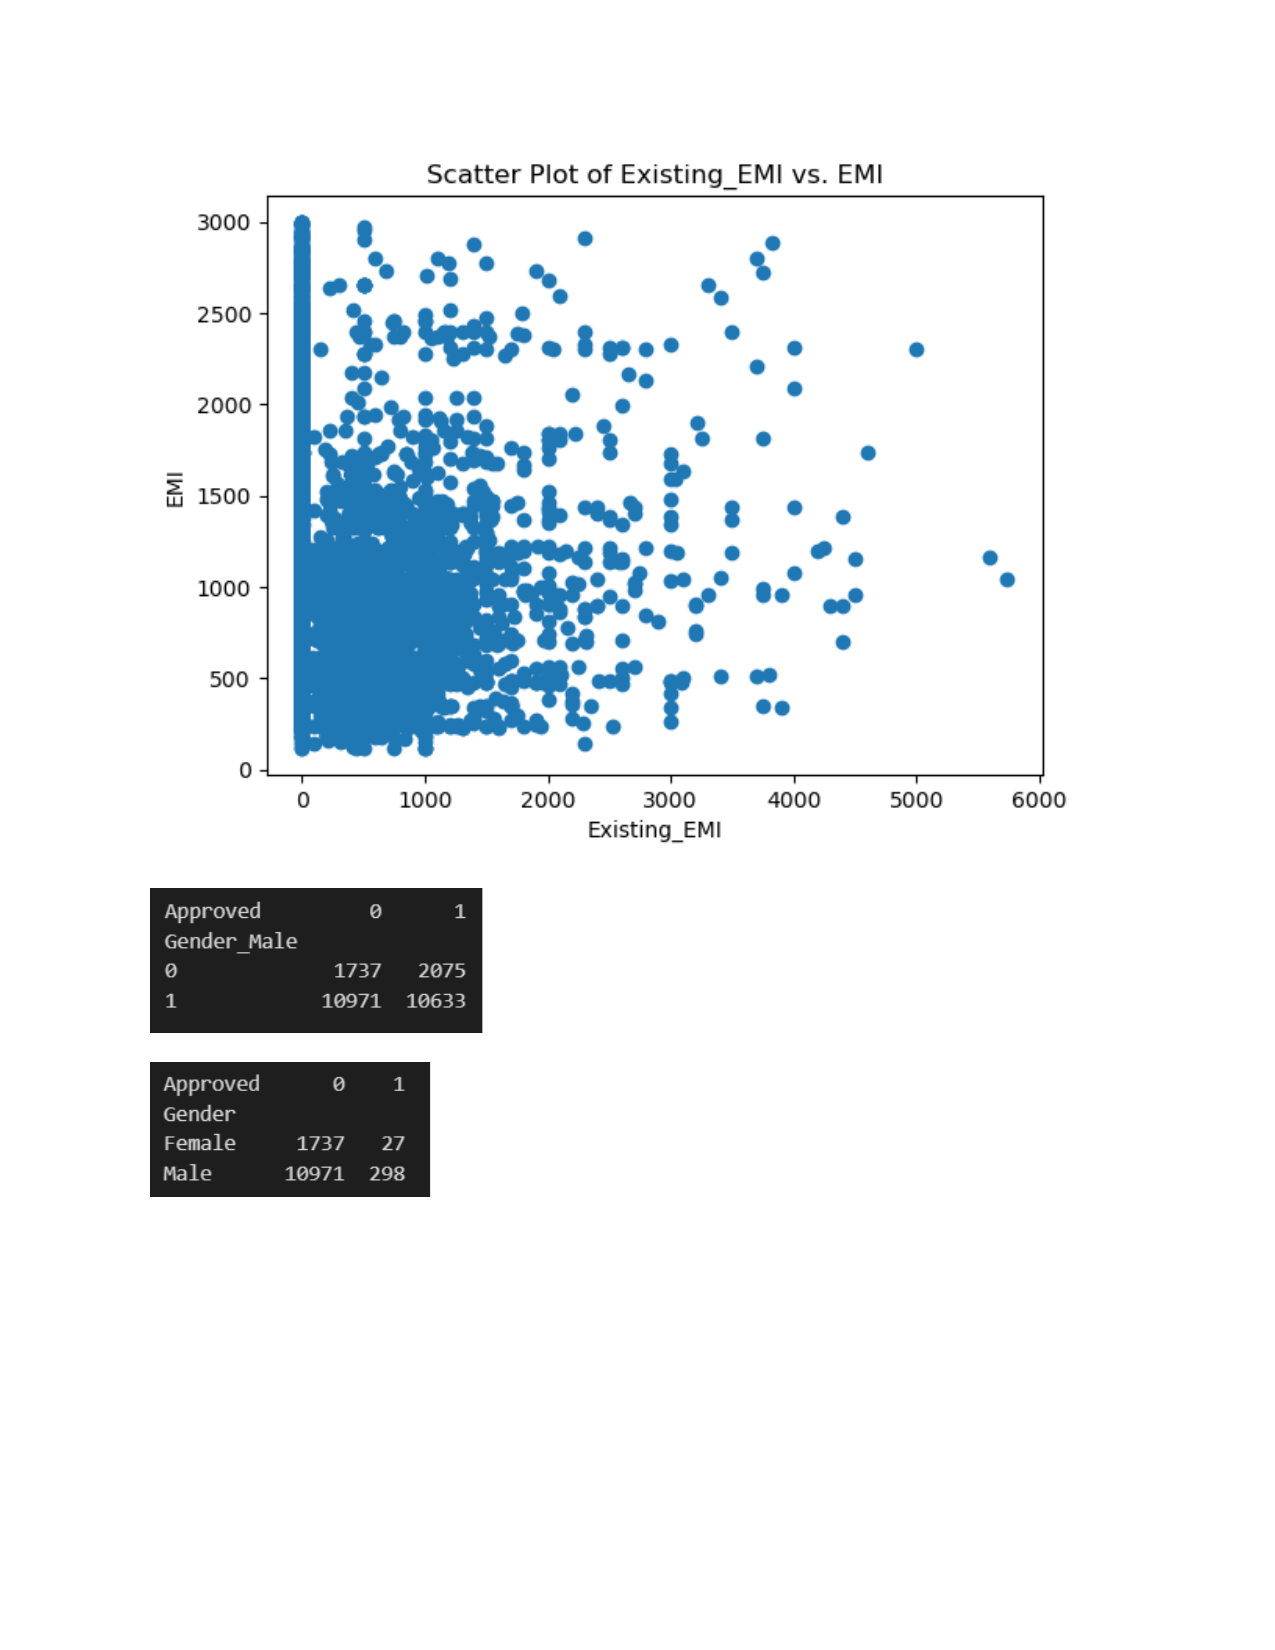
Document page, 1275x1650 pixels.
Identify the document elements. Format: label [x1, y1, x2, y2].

picture [150, 150, 1082, 858]
